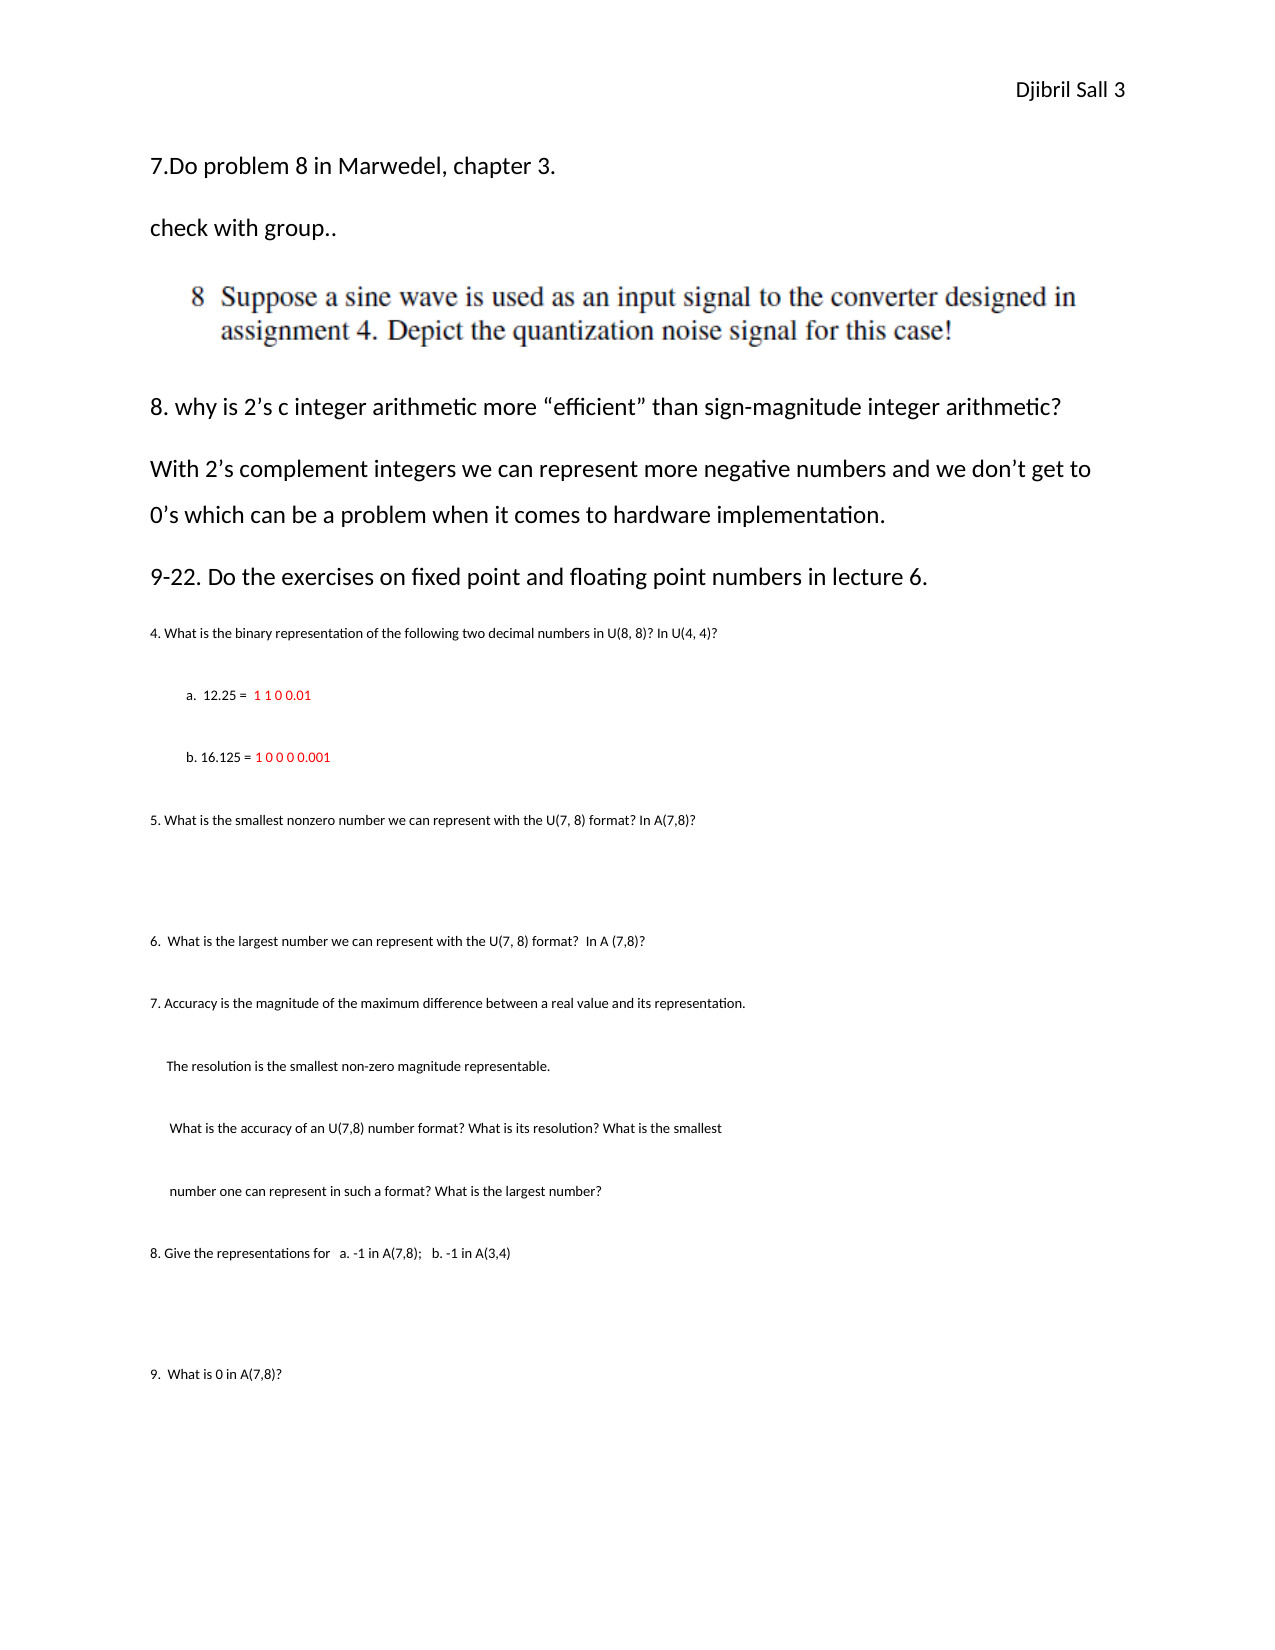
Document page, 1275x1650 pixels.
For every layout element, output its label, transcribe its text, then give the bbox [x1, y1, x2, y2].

text The resolution is the smallest non-zero magnitude representable. [150, 1057, 1125, 1087]
text b. 16.125 = 1 0 0 0 0.001 [150, 749, 1125, 779]
text What is the accuracy of an U(7,8) number format? What is its resolution? What is the smallest [150, 1119, 1125, 1150]
text 7. Accuracy is the magnitude of the maximum diﬀerence between a real value and its representation. [150, 994, 1125, 1025]
text a. 12.25 = 1 1 0 0.01 [150, 686, 1125, 717]
text With 2’s complement integers we can represent more negative numbers and we don’t get to 0’s which can be a problem when it comes to hardware implementation. [150, 453, 1125, 529]
text 5. What is the smallest nonzero number we can represent with the U(7, 8) format? In A(7,8)? [150, 811, 1125, 842]
text number one can represent in such a format? What is the largest number? [150, 1182, 1125, 1212]
text 7.Do problem 8 in Marwedel, chapter 3. [150, 150, 1125, 181]
text 6. What is the largest number we can represent with the U(7, 8) format? In A (7,8)? [150, 932, 1125, 963]
text check with group.. [150, 212, 1125, 243]
text 8. Give the representations for a. -1 in A(7,8); b. -1 in A(3,4) [150, 1244, 1125, 1274]
text 8. why is 2’s c integer arithmetic more “efficient” than sign-magnitude integer arithmetic? [150, 391, 1125, 421]
text 9-22. Do the exercises on fixed point and floating point numbers in lecture 6. [150, 561, 1125, 592]
text 4. What is the binary representation of the following two decimal numbers in U(8, 8)? In U(4, 4)? [150, 624, 1125, 654]
text 9. What is 0 in A(7,8)? [150, 1365, 1125, 1396]
picture [150, 274, 1125, 361]
